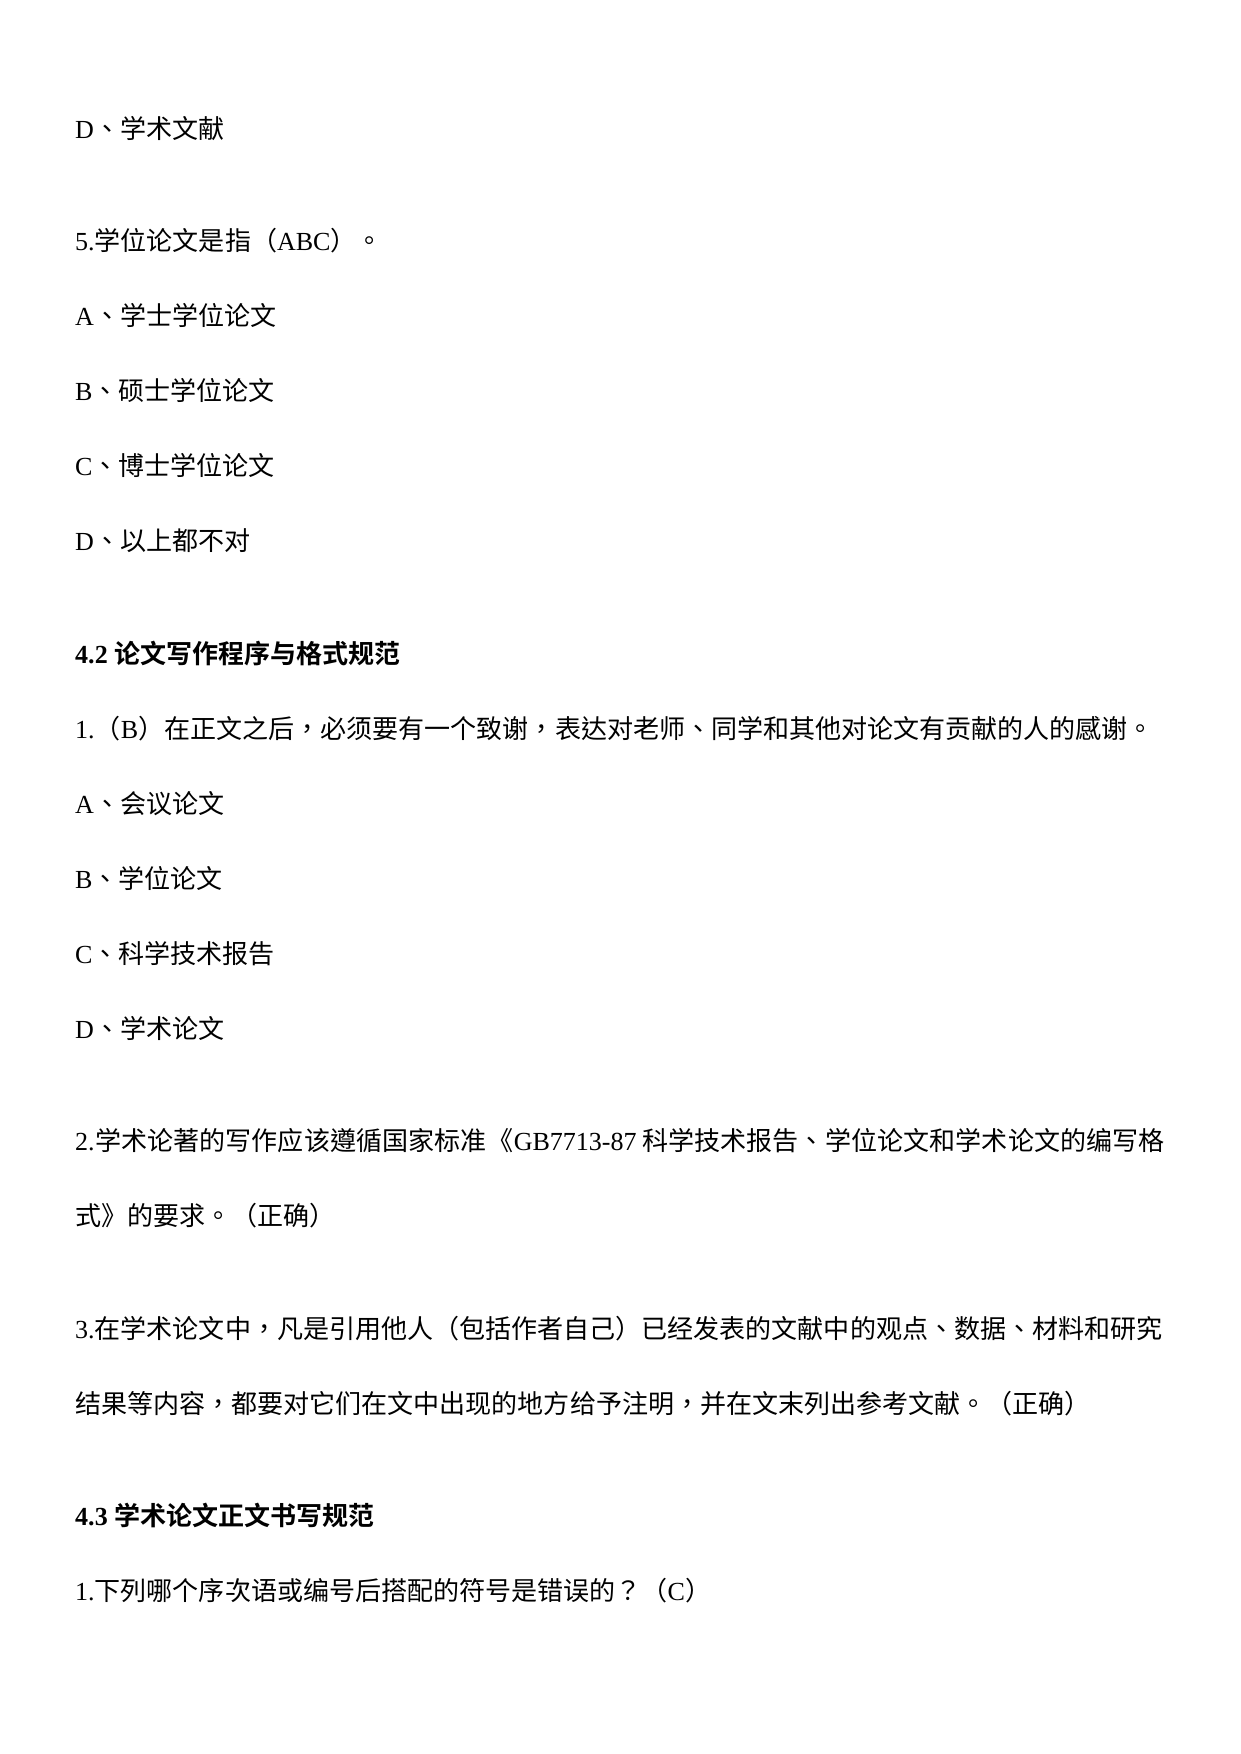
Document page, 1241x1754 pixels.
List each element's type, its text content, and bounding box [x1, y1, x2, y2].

text D、学术文献 [75, 89, 1165, 164]
subtitle 4.2 论文写作程序与格式规范 [75, 614, 1165, 689]
subtitle 4.3 学术论文正文书写规范 [75, 1477, 1165, 1552]
text 1.下列哪个序次语或编号后搭配的符号是错误的？（C） [75, 1552, 1165, 1627]
text 3.在学术论文中，凡是引用他人（包括作者自己）已经发表的文献中的观点、数据、材料和研究结果等内容，都要对它们在文中出现的地方给予注明，并在文末列出参考文献。（正确） [75, 1289, 1165, 1439]
text 5.学位论文是指（ABC）。 [75, 202, 1165, 277]
text B、学位论文 [75, 839, 1165, 914]
text B、硕士学位论文 [75, 352, 1165, 427]
text 2.学术论著的写作应该遵循国家标准《GB7713-87科学技术报告、学位论文和学术论文的编写格式》的要求。（正确） [75, 1102, 1165, 1252]
text D、以上都不对 [75, 502, 1165, 577]
text 1.（B）在正文之后，必须要有一个致谢，表达对老师、同学和其他对论文有贡献的人的感谢。 [75, 689, 1165, 764]
text C、博士学位论文 [75, 427, 1165, 502]
text A、会议论文 [75, 764, 1165, 839]
text D、学术论文 [75, 989, 1165, 1064]
text C、科学技术报告 [75, 914, 1165, 989]
text A、学士学位论文 [75, 277, 1165, 352]
